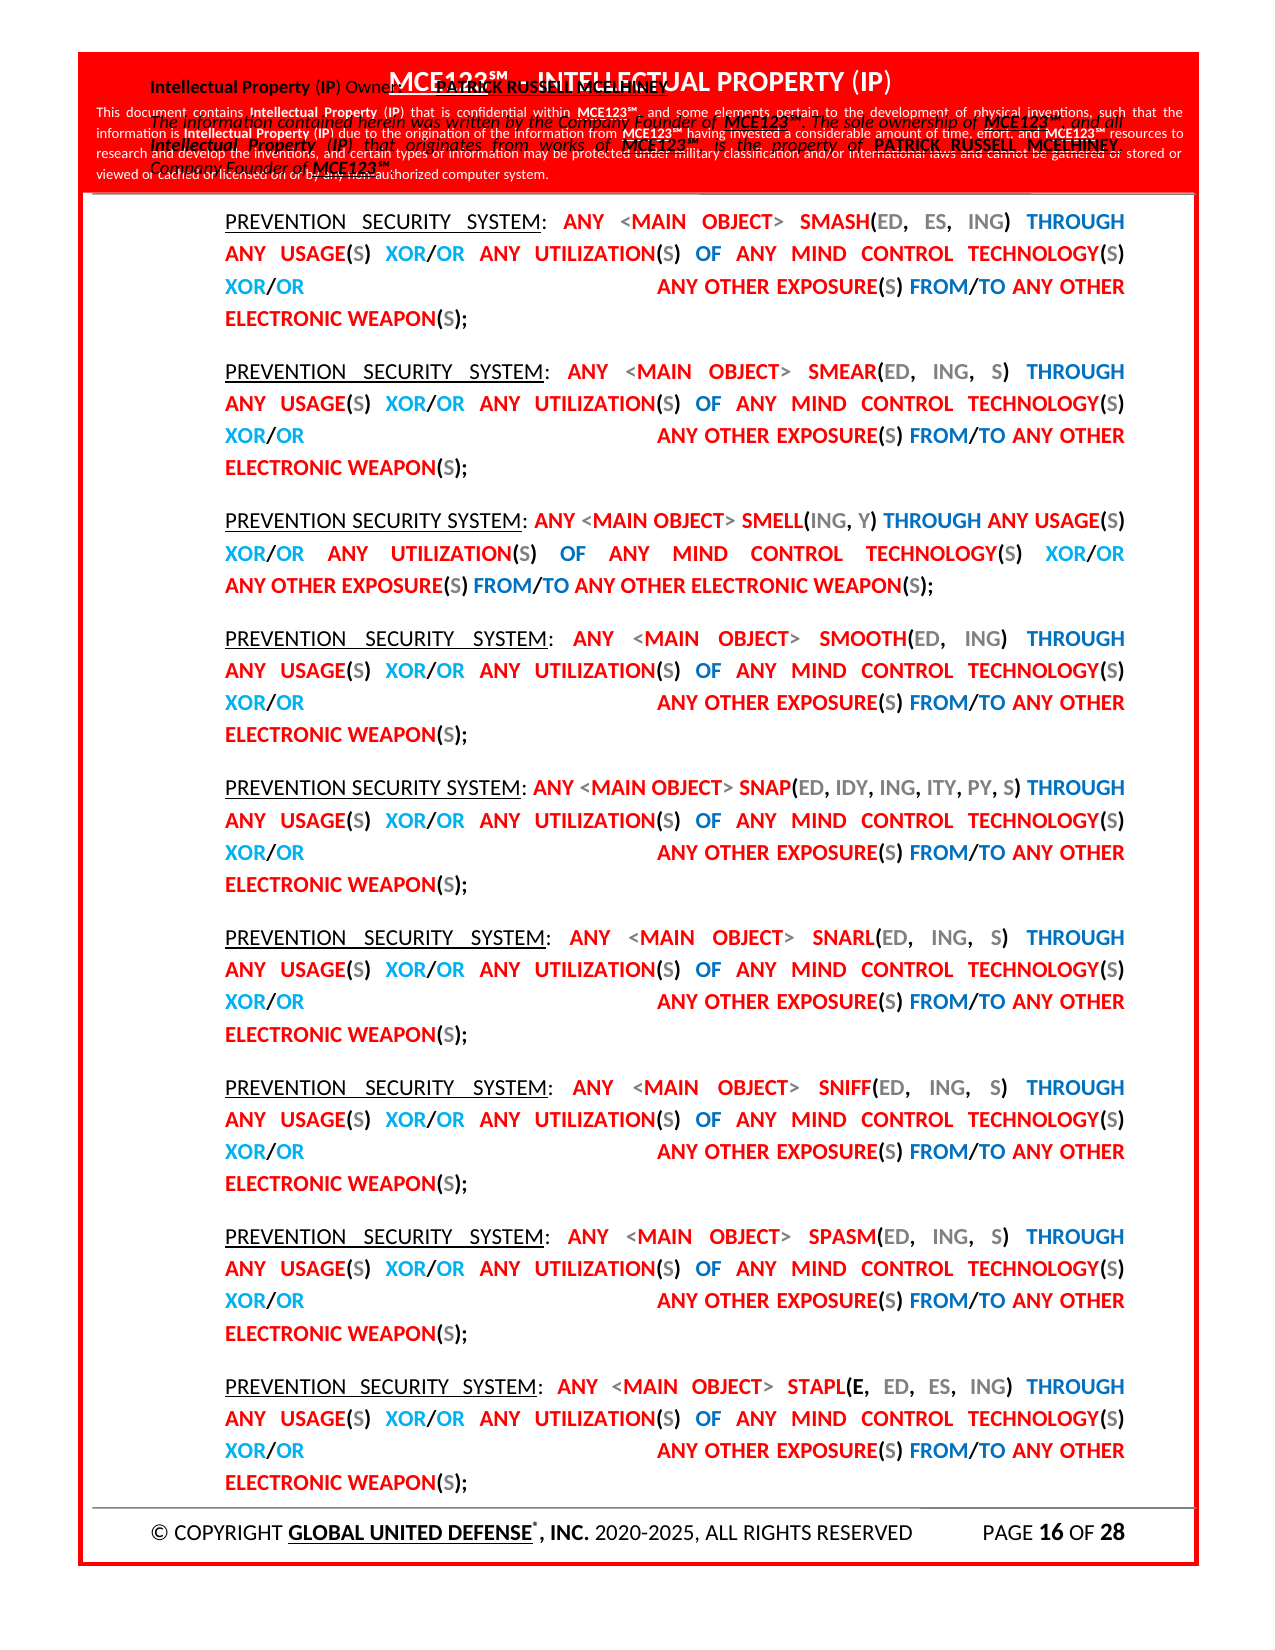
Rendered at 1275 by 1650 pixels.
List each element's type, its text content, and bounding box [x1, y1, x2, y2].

text PREVENTION SECURITY SYSTEM: ANY <MAIN OBJECT> SPASM(ED, ING, S) THROUGH ANY USAGE(S) XOR/OR ANY UTILIZATION(S) OF ANY MIND CONTROL TECHNOLOGY(S) XOR/OR ANY OTHER EXPOSURE(S) FROM/TO ANY OTHER ELECTRONIC WEAPON(S); [225, 1222, 1125, 1347]
text PREVENTION SECURITY SYSTEM: ANY <MAIN OBJECT> SMEAR(ED, ING, S) THROUGH ANY USAGE(S) XOR/OR ANY UTILIZATION(S) OF ANY MIND CONTROL TECHNOLOGY(S) XOR/OR ANY OTHER EXPOSURE(S) FROM/TO ANY OTHER ELECTRONIC WEAPON(S); [225, 357, 1125, 482]
text PREVENTION SECURITY SYSTEM: ANY <MAIN OBJECT> SMOOTH(ED, ING) THROUGH ANY USAGE(S) XOR/OR ANY UTILIZATION(S) OF ANY MIND CONTROL TECHNOLOGY(S) XOR/OR ANY OTHER EXPOSURE(S) FROM/TO ANY OTHER ELECTRONIC WEAPON(S); [225, 624, 1125, 748]
text PREVENTION SECURITY SYSTEM: ANY <MAIN OBJECT> SNAP(ED, IDY, ING, ITY, PY, S) THROUGH ANY USAGE(S) XOR/OR ANY UTILIZATION(S) OF ANY MIND CONTROL TECHNOLOGY(S) XOR/OR ANY OTHER EXPOSURE(S) FROM/TO ANY OTHER ELECTRONIC WEAPON(S); [225, 773, 1125, 898]
text PREVENTION SECURITY SYSTEM: ANY <MAIN OBJECT> SMELL(ING, Y) THROUGH ANY USAGE(S) XOR/OR ANY UTILIZATION(S) OF ANY MIND CONTROL TECHNOLOGY(S) XOR/OR ANY OTHER EXPOSURE(S) FROM/TO ANY OTHER ELECTRONIC WEAPON(S); [225, 507, 1125, 599]
text PREVENTION SECURITY SYSTEM: ANY <MAIN OBJECT> SNIFF(ED, ING, S) THROUGH ANY USAGE(S) XOR/OR ANY UTILIZATION(S) OF ANY MIND CONTROL TECHNOLOGY(S) XOR/OR ANY OTHER EXPOSURE(S) FROM/TO ANY OTHER ELECTRONIC WEAPON(S); [225, 1073, 1125, 1197]
text PREVENTION SECURITY SYSTEM: ANY <MAIN OBJECT> SNARL(ED, ING, S) THROUGH ANY USAGE(S) XOR/OR ANY UTILIZATION(S) OF ANY MIND CONTROL TECHNOLOGY(S) XOR/OR ANY OTHER EXPOSURE(S) FROM/TO ANY OTHER ELECTRONIC WEAPON(S); [225, 923, 1125, 1048]
text PREVENTION SECURITY SYSTEM: ANY <MAIN OBJECT> STAPL(E, ED, ES, ING) THROUGH ANY USAGE(S) XOR/OR ANY UTILIZATION(S) OF ANY MIND CONTROL TECHNOLOGY(S) XOR/OR ANY OTHER EXPOSURE(S) FROM/TO ANY OTHER ELECTRONIC WEAPON(S); [225, 1372, 1125, 1496]
text PREVENTION SECURITY SYSTEM: ANY <MAIN OBJECT> SMASH(ED, ES, ING) THROUGH ANY USAGE(S) XOR/OR ANY UTILIZATION(S) OF ANY MIND CONTROL TECHNOLOGY(S) XOR/OR ANY OTHER EXPOSURE(S) FROM/TO ANY OTHER ELECTRONIC WEAPON(S); [225, 207, 1125, 332]
